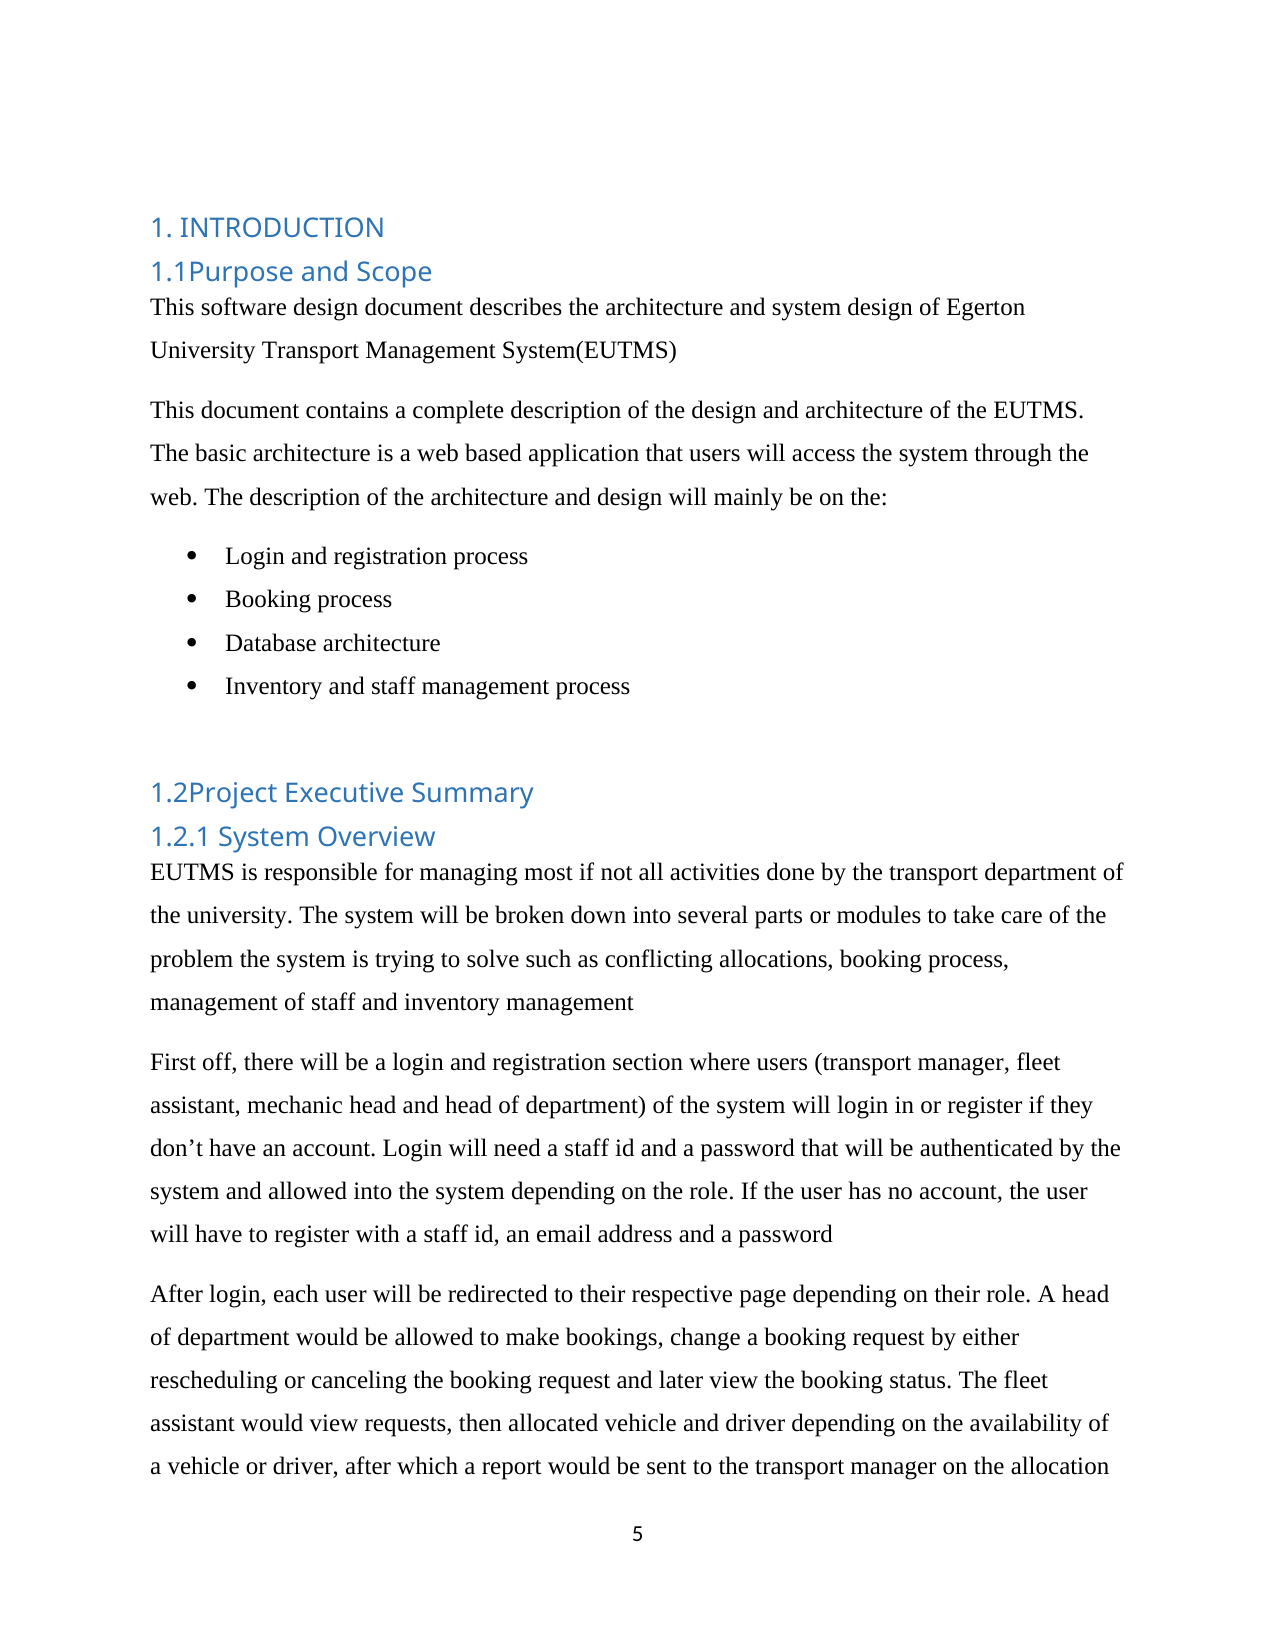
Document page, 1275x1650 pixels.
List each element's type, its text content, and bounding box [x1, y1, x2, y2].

list Database architecture [187, 628, 1125, 656]
list Login and registration process [187, 541, 1125, 570]
text This document contains a complete description of the design and architecture of the EUTMS. The basic architecture is a web based application that users will access the system through the web. The description of the architecture and design will mainly be on the: [150, 395, 1125, 510]
text First off, there will be a login and registration section where users (transport manager, fleet assistant, mechanic head and head of department) of the system will login in or register if they don’t have an account. Login will need a staff id and a password that will be authenticated by the system and allowed into the system depending on the role. If the user has no account, the user will have to register with a staff id, an email address and a password [150, 1047, 1125, 1248]
text This software design document describes the architecture and system design of Egerton University Transport Management System(EUTMS) [150, 292, 1125, 364]
subtitle 1.1Purpose and Scope [150, 253, 1125, 289]
list Inventory and staff management process [187, 671, 1125, 699]
text EUTMS is responsible for managing most if not all activities done by the transport department of the university. The system will be broken down into several parts or modules to take care of the problem the system is trying to solve such as conflicting allocations, booking process, management of staff and inventory management [150, 857, 1125, 1016]
subtitle 1.2Project Executive Summary [150, 774, 1125, 811]
subtitle 1. INTRODUCTION [150, 209, 1125, 246]
list Booking process [187, 584, 1125, 613]
subtitle 1.2.1 System Overview [150, 818, 1125, 854]
